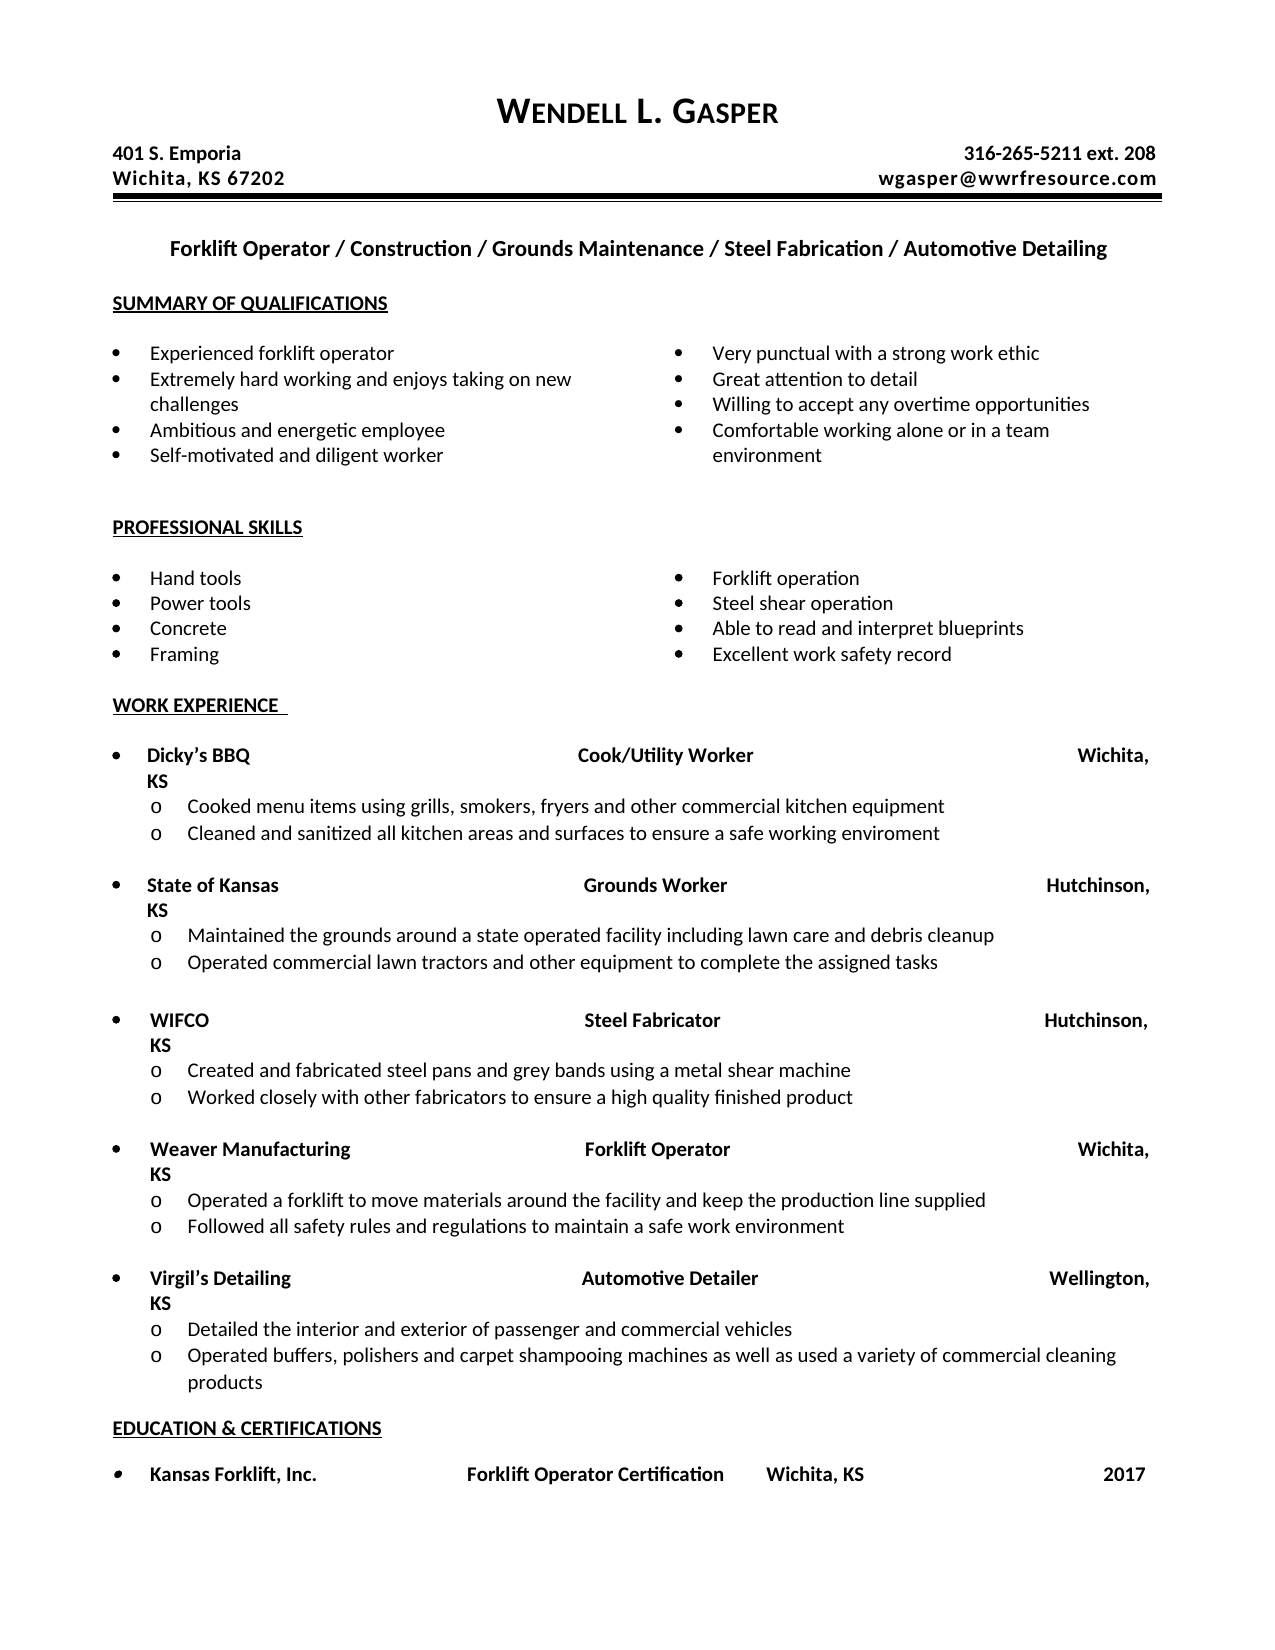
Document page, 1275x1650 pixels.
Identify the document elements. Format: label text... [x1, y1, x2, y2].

list Operated a forklift to move materials around the facility and keep the production line supplied [150, 1187, 1162, 1213]
subtitle Wendell L. Gasper [112, 87, 1162, 133]
list Hand tools [112, 565, 600, 590]
text Wichita, KS 67202 wgasper@wwrfresource.com [112, 166, 1162, 202]
list Great attention to detail [675, 366, 1162, 391]
list WIFCO Steel Fabricator Hutchinson, KS [112, 1007, 1162, 1058]
text 401 S. Emporia 316-265-5211 ext. 208 [112, 140, 1162, 166]
list Followed all safety rules and regulations to maintain a safe work environment [150, 1213, 1162, 1240]
text WORK EXPERIENCE [112, 692, 1162, 717]
list State of Kansas Grounds Worker Hutchinson, KS [112, 872, 1162, 923]
list Concrete [112, 616, 600, 641]
list Extremely hard working and enjoys taking on new challenges [112, 366, 600, 417]
list Very punctual with a strong work ethic [675, 341, 1162, 366]
list Cooked menu items using grills, smokers, fryers and other commercial kitchen equipment [150, 793, 1162, 820]
text PROFESSIONAL SKILLS [112, 514, 1162, 539]
list Dicky’s BBQ Cook/Utility Worker Wichita, KS [112, 743, 1162, 793]
text SUMMARY OF QUALIFICATIONS [84, 290, 1162, 315]
list Excellent work safety record [675, 641, 1162, 666]
list Ambitious and energetic employee [112, 417, 600, 442]
list Operated buffers, polishers and carpet shampooing machines as well as used a variety of commercial cleaning products [150, 1342, 1162, 1394]
list Cleaned and sanitized all kitchen areas and surfaces to ensure a safe working enviroment [150, 820, 1162, 846]
list Operated commercial lawn tractors and other equipment to complete the assigned tasks [150, 949, 1162, 976]
list Comfortable working alone or in a team environment [675, 417, 1162, 468]
list Kansas Forklift, Inc. Forklift Operator Certification Wichita, KS 2017 [112, 1461, 1162, 1487]
list Steel shear operation [675, 590, 1162, 616]
list Virgil’s Detailing Automotive Detailer Wellington, KS [112, 1265, 1162, 1316]
list Weaver Manufacturing Forklift Operator Wichita, KS [112, 1136, 1162, 1187]
list Maintained the grounds around a state operated facility including lawn care and debris cleanup [150, 923, 1162, 949]
list Framing [112, 641, 600, 666]
list Forklift operation [675, 565, 1162, 590]
list Self-motivated and diligent worker [112, 442, 600, 468]
list Experienced forklift operator [112, 341, 600, 366]
list Power tools [112, 590, 600, 616]
list Detailed the interior and exterior of passenger and commercial vehicles [150, 1316, 1162, 1342]
list Able to read and interpret blueprints [675, 616, 1162, 641]
list Willing to accept any overtime opportunities [675, 391, 1162, 417]
text EDUCATION & CERTIFICATIONS [112, 1415, 591, 1441]
list Created and fabricated steel pans and grey bands using a metal shear machine [150, 1058, 1162, 1084]
text Forklift Operator / Construction / Grounds Maintenance / Steel Fabrication / Automotive Detailing [84, 234, 1162, 262]
list Worked closely with other fabricators to ensure a high quality finished product [150, 1084, 1162, 1111]
